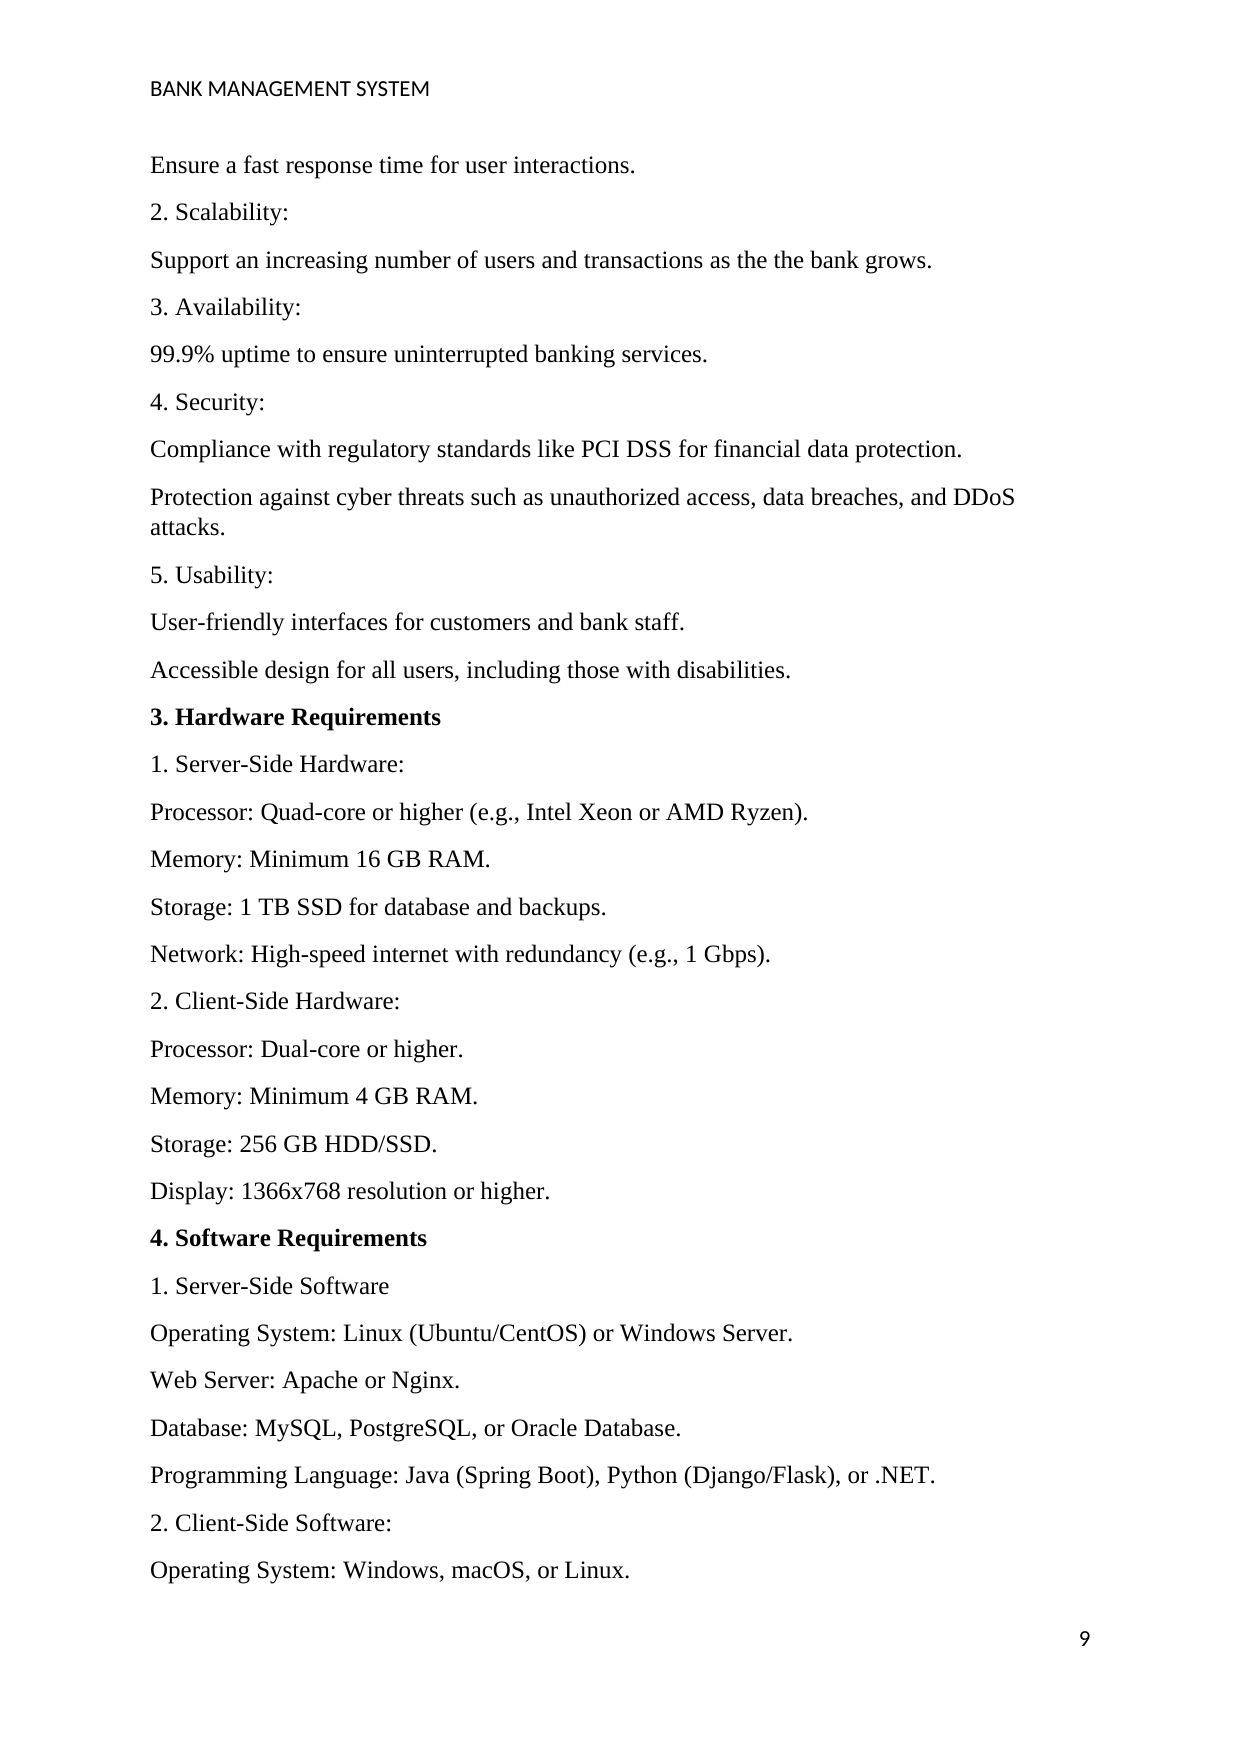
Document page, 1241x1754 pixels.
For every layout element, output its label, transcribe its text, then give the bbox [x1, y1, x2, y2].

text 2. Client-Side Hardware: [150, 986, 1090, 1015]
text Memory: Minimum 16 GB RAM. [150, 844, 1090, 873]
text Web Server: Apache or Nginx. [150, 1366, 1090, 1394]
text Processor: Dual-core or higher. [150, 1034, 1090, 1063]
text Storage: 1 TB SSD for database and backups. [150, 892, 1090, 920]
text 1. Server-Side Software [150, 1271, 1090, 1299]
text 2. Client-Side Software: [150, 1508, 1090, 1537]
text Support an increasing number of users and transactions as the the bank grows. [150, 245, 1090, 273]
text Storage: 256 GB HDD/SSD. [150, 1129, 1090, 1157]
text Protection against cyber threats such as unauthorized access, data breaches, and DDoS attacks. [150, 482, 1090, 541]
text Ensure a fast response time for user interactions. [150, 150, 1090, 179]
text Programming Language: Java (Spring Boot), Python (Django/Flask), or .NET. [150, 1460, 1090, 1489]
text User-friendly interfaces for customers and bank staff. [150, 607, 1090, 636]
text 4. Software Requirements [150, 1223, 1090, 1252]
text 3. Hardware Requirements [150, 702, 1090, 731]
text 5. Usability: [150, 560, 1090, 589]
text Processor: Quad-core or higher (e.g., Intel Xeon or AMD Ryzen). [150, 797, 1090, 826]
text Network: High-speed internet with redundancy (e.g., 1 Gbps). [150, 939, 1090, 968]
text Operating System: Linux (Ubuntu/CentOS) or Windows Server. [150, 1318, 1090, 1347]
text 4. Security: [150, 387, 1090, 416]
text 3. Availability: [150, 292, 1090, 321]
text Accessible design for all users, including those with disabilities. [150, 655, 1090, 683]
text 99.9% uptime to ensure uninterrupted banking services. [150, 339, 1090, 368]
text Memory: Minimum 4 GB RAM. [150, 1081, 1090, 1110]
text Operating System: Windows, macOS, or Linux. [150, 1555, 1090, 1584]
text 1. Server-Side Hardware: [150, 749, 1090, 778]
text Database: MySQL, PostgreSQL, or Oracle Database. [150, 1413, 1090, 1442]
text Display: 1366x768 resolution or higher. [150, 1176, 1090, 1205]
text Compliance with regulatory standards like PCI DSS for financial data protection. [150, 434, 1090, 463]
text 2. Scalability: [150, 197, 1090, 226]
